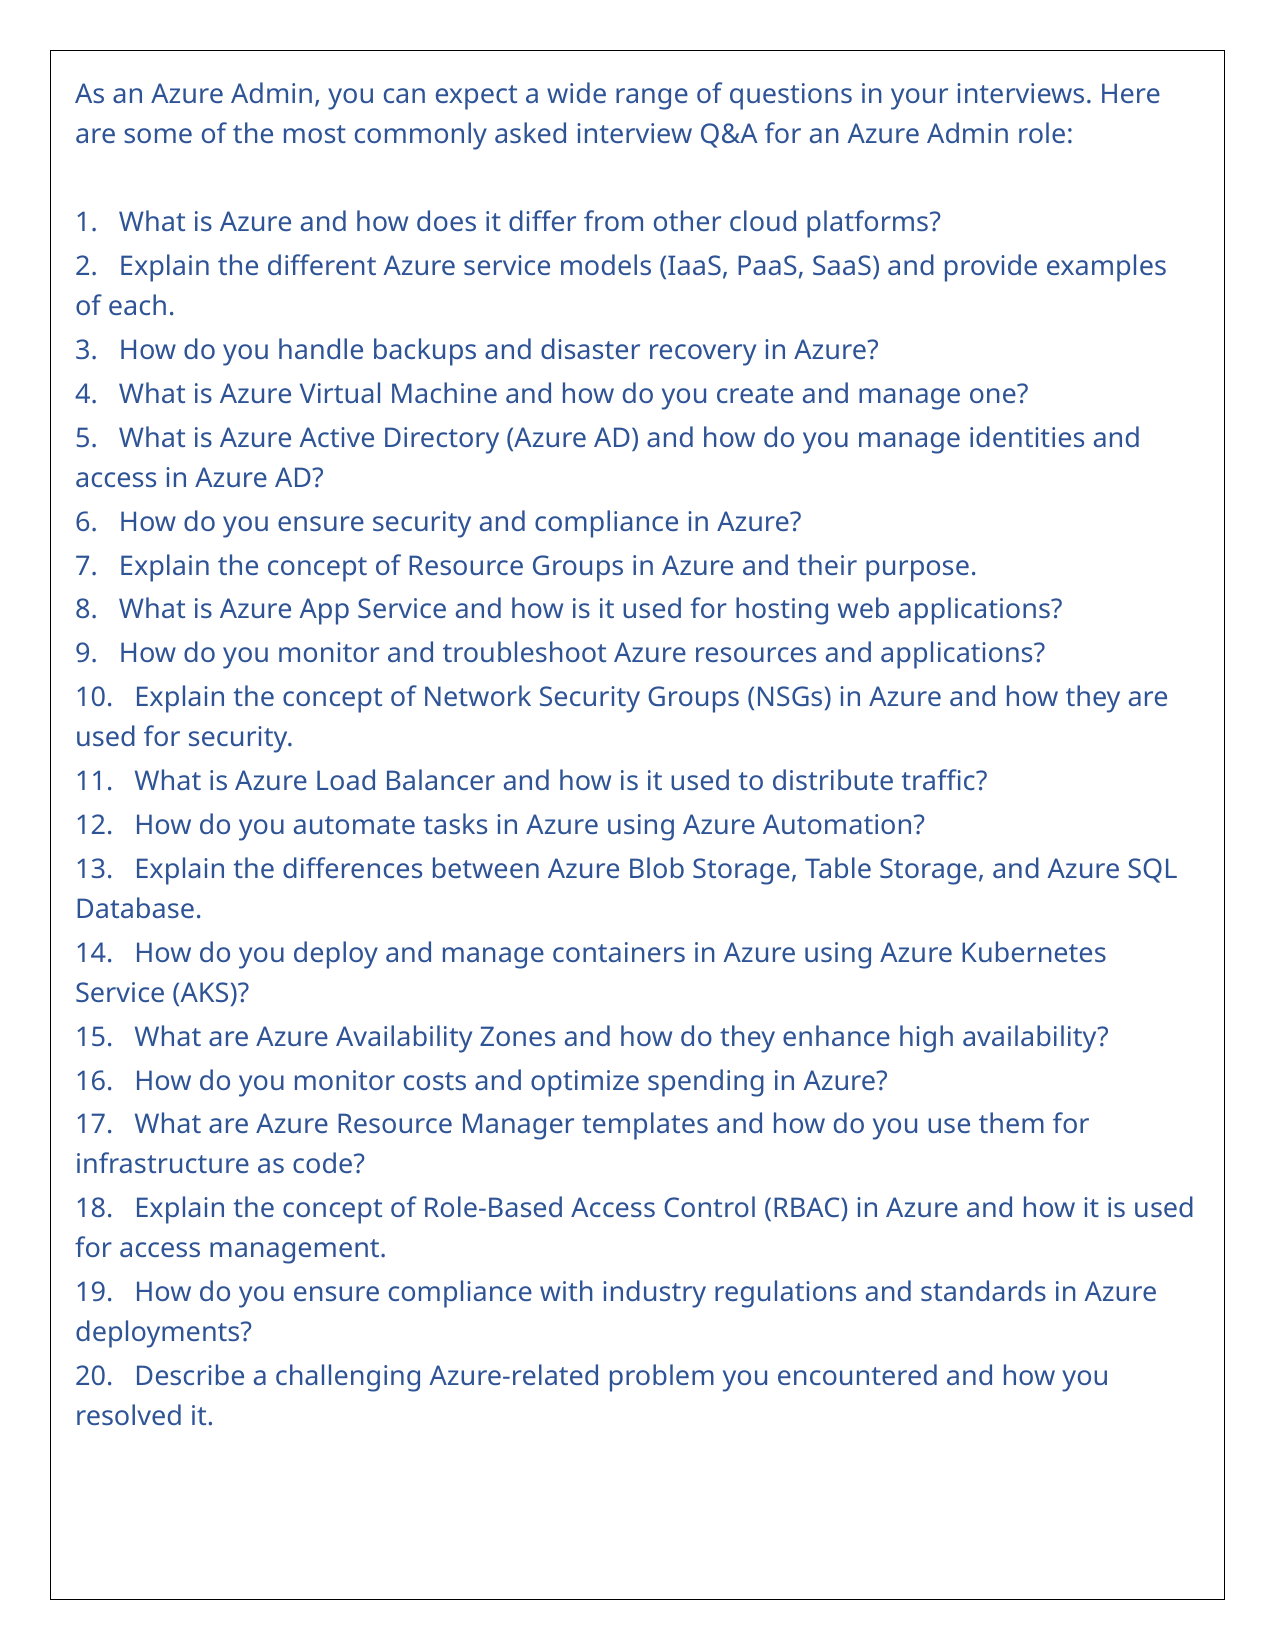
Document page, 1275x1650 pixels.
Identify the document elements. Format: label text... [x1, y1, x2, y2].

subtitle 3. How do you handle backups and disaster recovery in Azure? [75, 330, 1200, 367]
subtitle As an Azure Admin, you can expect a wide range of questions in your interviews. Here are some of the most commonly asked interview Q&A for an Azure Admin role: [75, 75, 1200, 152]
subtitle 2. Explain the different Azure service models (IaaS, PaaS, SaaS) and provide examples of each. [75, 247, 1200, 323]
subtitle 18. Explain the concept of Role-Based Access Control (RBAC) in Azure and how it is used for access management. [75, 1189, 1200, 1265]
subtitle 17. What are Azure Resource Manager templates and how do you use them for infrastructure as code? [75, 1105, 1200, 1182]
subtitle 15. What are Azure Availability Zones and how do they enhance high availability? [75, 1017, 1200, 1054]
subtitle 7. Explain the concept of Resource Groups in Azure and their purpose. [75, 546, 1200, 583]
subtitle 10. Explain the concept of Network Security Groups (NSGs) in Azure and how they are used for security. [75, 678, 1200, 754]
subtitle 20. Describe a challenging Azure-related problem you encountered and how you resolved it. [75, 1356, 1200, 1433]
subtitle 11. What is Azure Load Balancer and how is it used to distribute traffic? [75, 762, 1200, 798]
subtitle 12. How do you automate tasks in Azure using Azure Automation? [75, 806, 1200, 842]
subtitle 14. How do you deploy and manage containers in Azure using Azure Kubernetes Service (AKS)? [75, 933, 1200, 1010]
subtitle 4. What is Azure Virtual Machine and how do you create and manage one? [75, 374, 1200, 411]
subtitle 9. How do you monitor and troubleshoot Azure resources and applications? [75, 634, 1200, 671]
subtitle 19. How do you ensure compliance with industry regulations and standards in Azure deployments? [75, 1272, 1200, 1349]
subtitle 1. What is Azure and how does it differ from other cloud platforms? [75, 203, 1200, 239]
subtitle 5. What is Azure Active Directory (Azure AD) and how do you manage identities and access in Azure AD? [75, 418, 1200, 495]
subtitle 8. What is Azure App Service and how is it used for hosting web applications? [75, 590, 1200, 627]
subtitle 13. Explain the differences between Azure Blob Storage, Table Storage, and Azure SQL Database. [75, 849, 1200, 926]
subtitle 6. How do you ensure security and compliance in Azure? [75, 502, 1200, 539]
subtitle 16. How do you monitor costs and optimize spending in Azure? [75, 1061, 1200, 1098]
